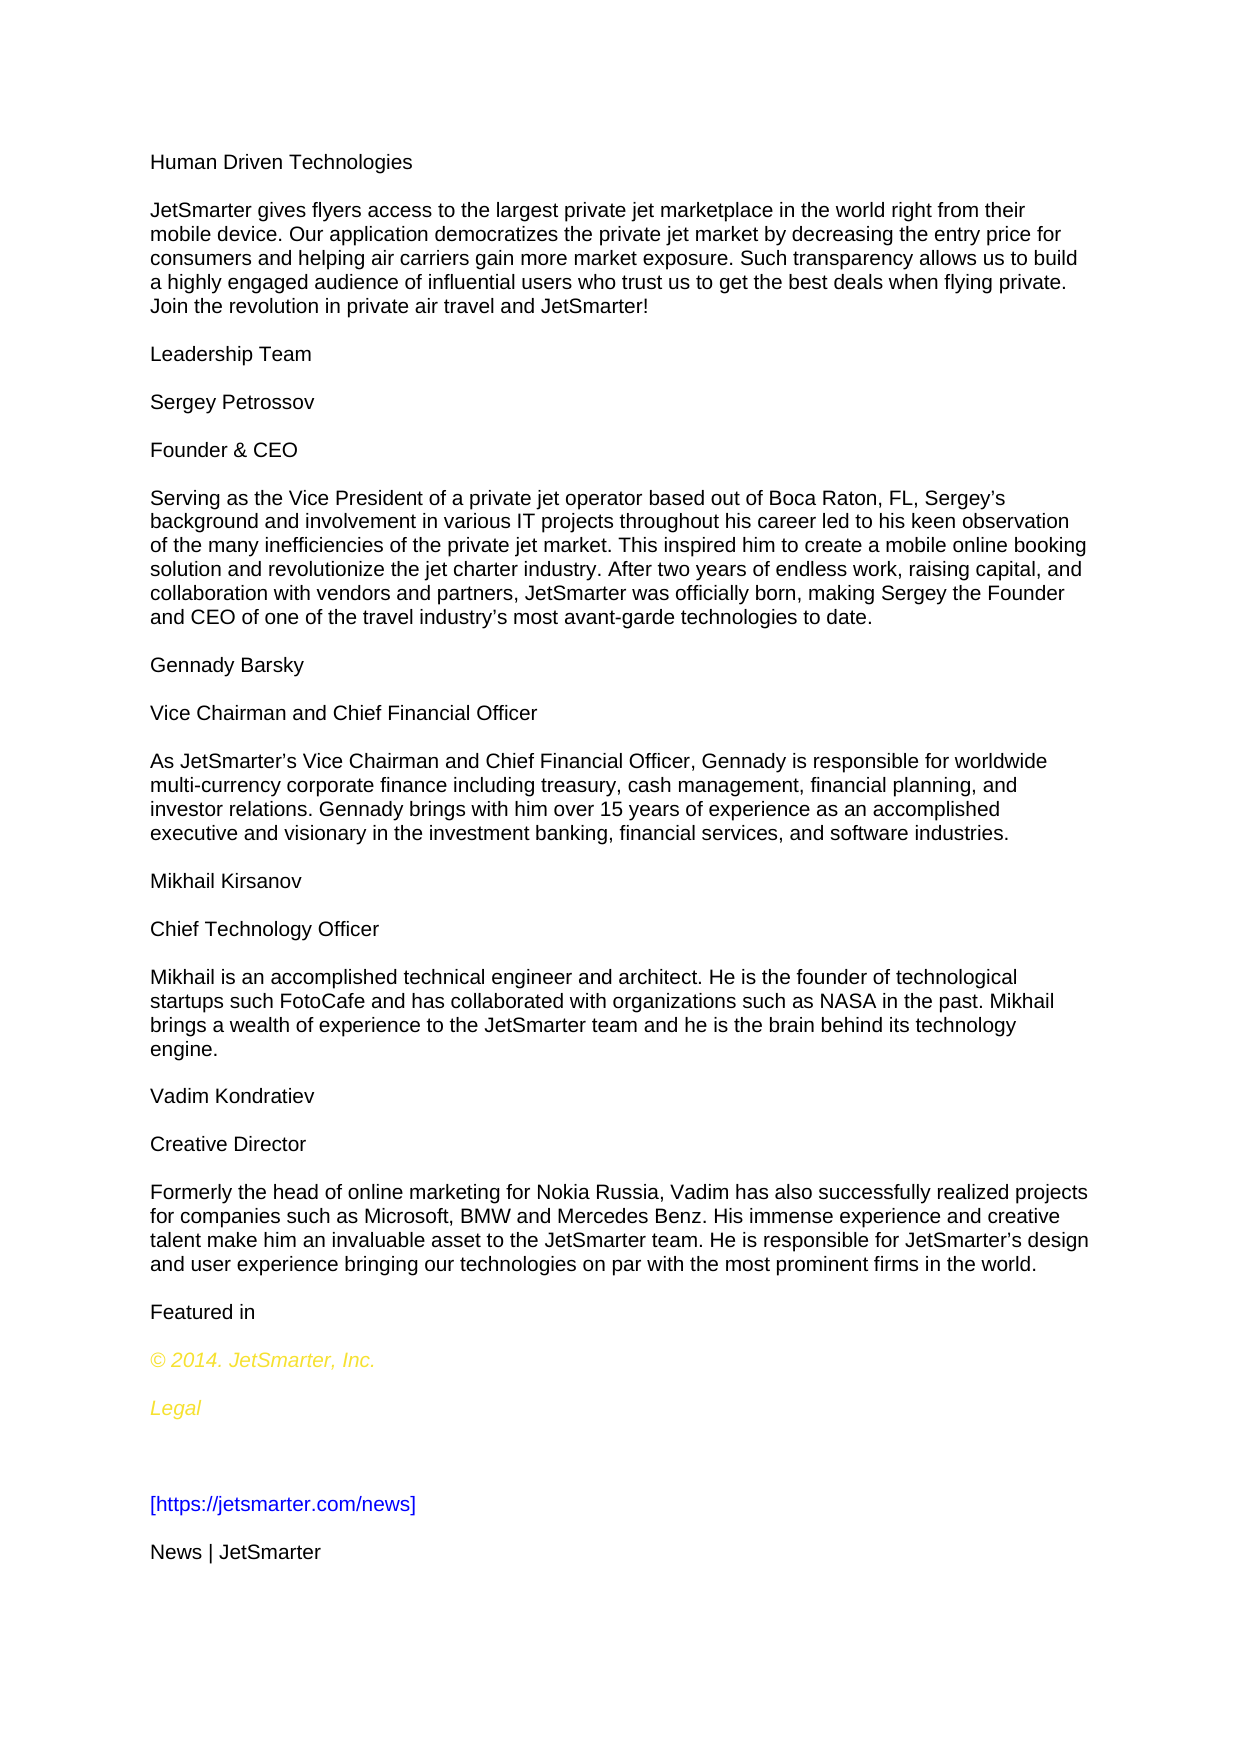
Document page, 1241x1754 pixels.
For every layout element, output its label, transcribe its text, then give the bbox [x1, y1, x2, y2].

text Vice Chairman and Chief Financial Officer [150, 701, 1090, 725]
text News | JetSmarter [150, 1539, 1090, 1563]
text JetSmarter gives flyers access to the largest private jet marketplace in the world right from their mobile device. Our application democratizes the private jet market by decreasing the entry price for consumers and helping air carriers gain more market exposure. Such transparency allows us to build a highly engaged audience of influential users who trust us to get the best deals when flying private. Join the revolution in private air travel and JetSmarter! [150, 198, 1090, 318]
text © 2014. JetSmarter, Inc. [150, 1348, 1090, 1372]
text Leadership Team [150, 342, 1090, 366]
text Founder & CEO [150, 437, 1090, 461]
text As JetSmarter’s Vice Chairman and Chief Financial Officer, Gennady is responsible for worldwide multi-currency corporate finance including treasury, cash management, financial planning, and investor relations. Gennady brings with him over 15 years of experience as an accomplished executive and visionary in the investment banking, financial services, and software industries. [150, 749, 1090, 845]
text Featured in [150, 1300, 1090, 1324]
text Gennady Barsky [150, 653, 1090, 677]
text Chief Technology Officer [150, 917, 1090, 941]
text Formerly the head of online marketing for Nokia Russia, Vadim has also successfully realized projects for companies such as Microsoft, BMW and Mercedes Benz. His immense experience and creative talent make him an invaluable asset to the JetSmarter team. He is responsible for JetSmarter’s design and user experience bringing our technologies on par with the most prominent firms in the world. [150, 1180, 1090, 1276]
text Mikhail Kirsanov [150, 869, 1090, 893]
text Creative Director [150, 1132, 1090, 1156]
text [https://jetsmarter.com/news] [150, 1492, 1090, 1516]
text Mikhail is an accomplished technical engineer and architect. He is the founder of technological startups such FotoCafe and has collaborated with organizations such as NASA in the past. Mikhail brings a wealth of experience to the JetSmarter team and he is the brain behind its technology engine. [150, 964, 1090, 1060]
text Vadim Kondratiev [150, 1084, 1090, 1108]
text Human Driven Technologies [150, 150, 1090, 174]
text Legal [150, 1396, 1090, 1420]
text Serving as the Vice President of a private jet operator based out of Boca Raton, FL, Sergey’s background and involvement in various IT projects throughout his career led to his keen observation of the many inefficiencies of the private jet market. This inspired him to create a mobile online booking solution and revolutionize the jet charter industry. After two years of endless work, raising capital, and collaboration with vendors and partners, JetSmarter was officially born, making Sergey the Founder and CEO of one of the travel industry’s most avant-garde technologies to date. [150, 485, 1090, 629]
text Sergey Petrossov [150, 389, 1090, 413]
